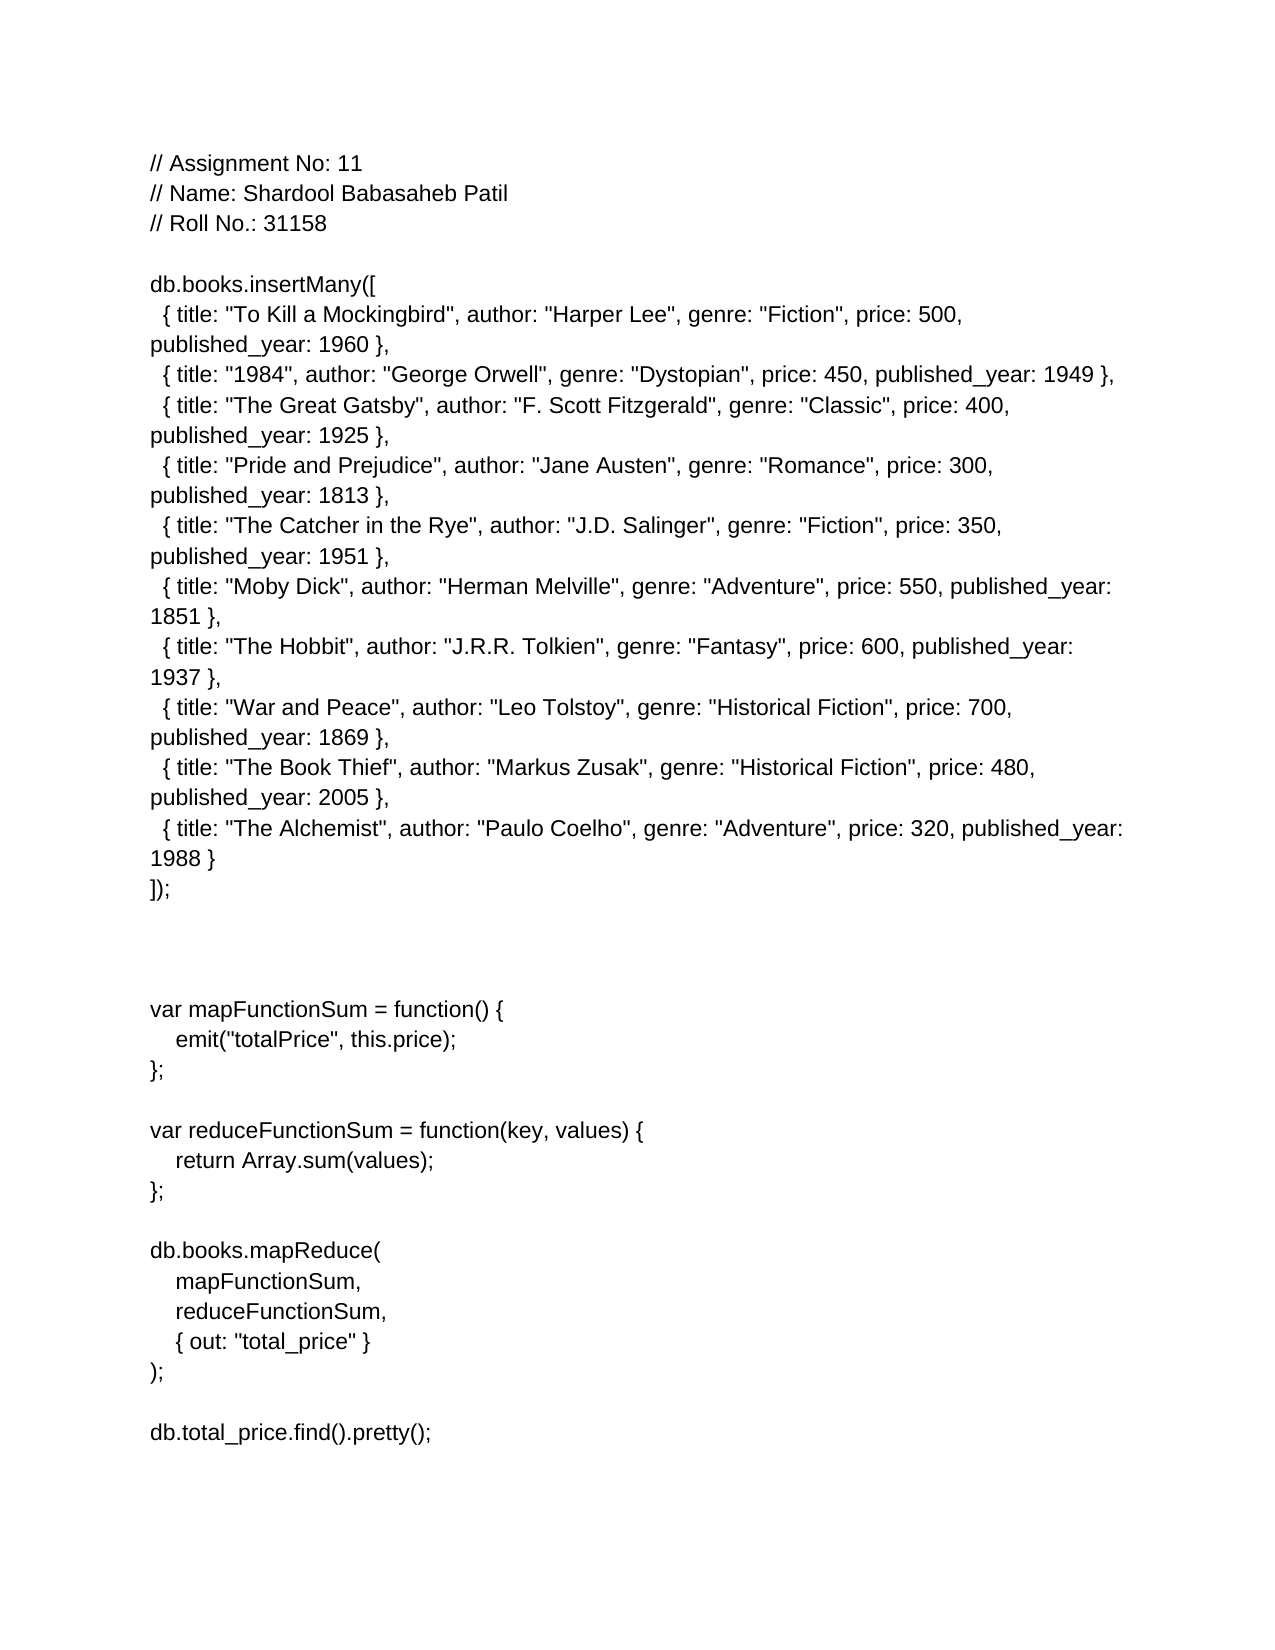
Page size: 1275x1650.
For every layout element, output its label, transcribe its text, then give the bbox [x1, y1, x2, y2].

text { title: "The Catcher in the Rye", author: "J.D. Salinger", genre: "Fiction", price: 350, published_year: 1951 }, [150, 512, 1125, 569]
text emit("totalPrice", this.price); [150, 1026, 1125, 1052]
text db.total_price.find().pretty(); [150, 1419, 1125, 1445]
text // Roll No.: 31158 [150, 210, 1125, 237]
text return Array.sum(values); [150, 1147, 1125, 1173]
text // Name: Shardool Babasaheb Patil [150, 180, 1125, 207]
text db.books.mapReduce( [150, 1237, 1125, 1264]
text { title: "To Kill a Mockingbird", author: "Harper Lee", genre: "Fiction", price: 500, published_year: 1960 }, [150, 301, 1125, 358]
text db.books.insertMany([ [150, 271, 1125, 297]
text var reduceFunctionSum = function(key, values) { [150, 1117, 1125, 1143]
text var mapFunctionSum = function() { [150, 996, 1125, 1022]
text ]); [150, 875, 1125, 901]
text { out: "total_price" } [150, 1328, 1125, 1354]
text }; [150, 1177, 1125, 1203]
text // Assignment No: 11 [150, 150, 1125, 176]
text { title: "Pride and Prejudice", author: "Jane Austen", genre: "Romance", price: 300, published_year: 1813 }, [150, 452, 1125, 509]
text { title: "War and Peace", author: "Leo Tolstoy", genre: "Historical Fiction", price: 700, published_year: 1869 }, [150, 694, 1125, 750]
text reduceFunctionSum, [150, 1298, 1125, 1324]
text { title: "1984", author: "George Orwell", genre: "Dystopian", price: 450, published_year: 1949 }, [150, 361, 1125, 388]
text }; [150, 1056, 1125, 1083]
text { title: "The Hobbit", author: "J.R.R. Tolkien", genre: "Fantasy", price: 600, published_year: 1937 }, [150, 633, 1125, 690]
text { title: "The Great Gatsby", author: "F. Scott Fitzgerald", genre: "Classic", price: 400, published_year: 1925 }, [150, 392, 1125, 448]
text { title: "The Book Thief", author: "Markus Zusak", genre: "Historical Fiction", price: 480, published_year: 2005 }, [150, 754, 1125, 811]
text { title: "Moby Dick", author: "Herman Melville", genre: "Adventure", price: 550, published_year: 1851 }, [150, 573, 1125, 629]
text { title: "The Alchemist", author: "Paulo Coelho", genre: "Adventure", price: 320, published_year: 1988 } [150, 814, 1125, 871]
text mapFunctionSum, [150, 1268, 1125, 1294]
text ); [150, 1358, 1125, 1385]
